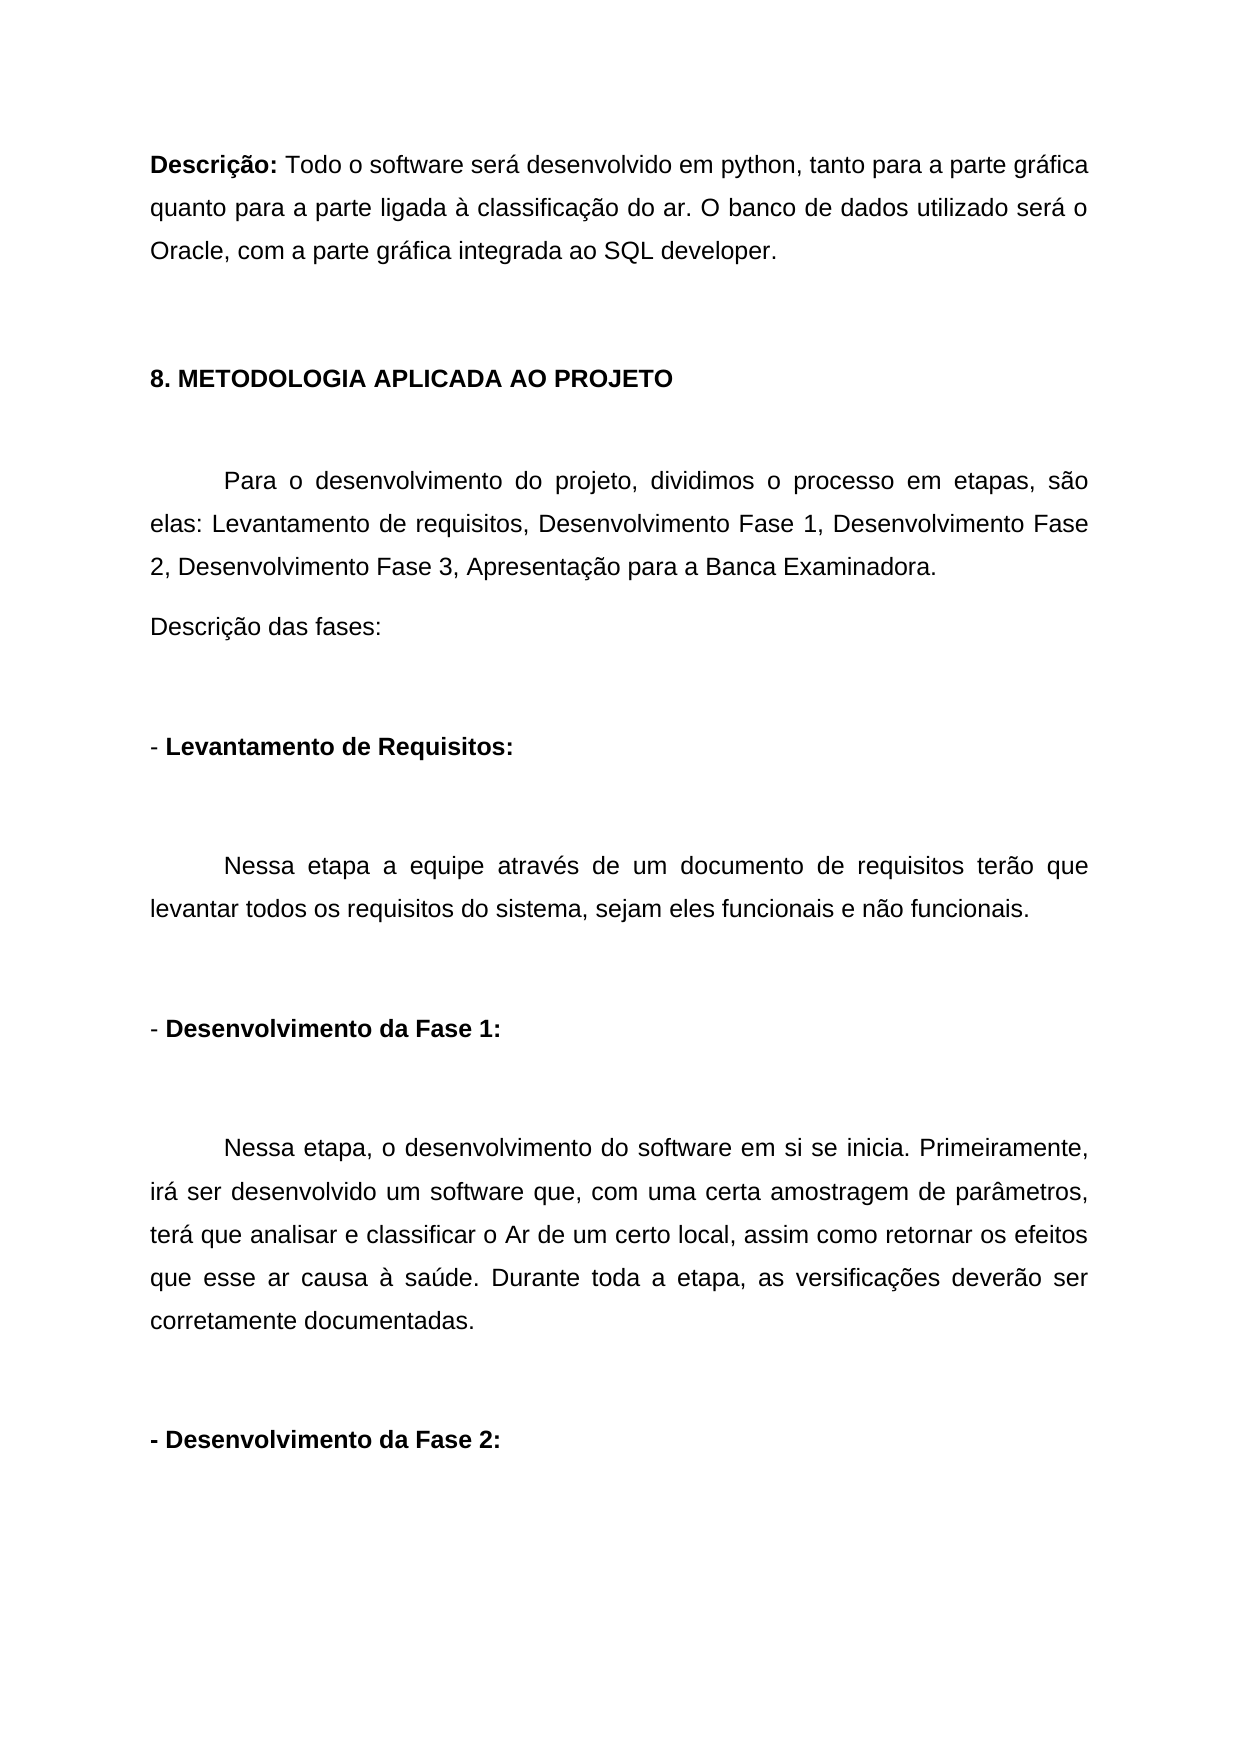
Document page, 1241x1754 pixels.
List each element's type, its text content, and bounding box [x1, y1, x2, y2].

text Para o desenvolvimento do projeto, dividimos o processo em etapas, são elas: Levantamento de requisitos, Desenvolvimento Fase 1, Desenvolvimento Fase 2, Desenvolvimento Fase 3, Apresentação para a Banca Examinadora. [150, 466, 1090, 581]
text - Desenvolvimento da Fase 2: [150, 1426, 1090, 1454]
text Descrição: Todo o software será desenvolvido em python, tanto para a parte gráfica quanto para a parte ligada à classificação do ar. O banco de dados utilizado será o Oracle, com a parte gráfica integrada ao SQL developer. [150, 150, 1090, 265]
text Descrição das fases: [150, 612, 1090, 641]
text - Desenvolvimento da Fase 1: [150, 1014, 1090, 1043]
subtitle 8. METODOLOGIA APLICADA AO PROJETO [150, 364, 1090, 393]
text - Levantamento de Requisitos: [150, 732, 1090, 760]
text Nessa etapa, o desenvolvimento do software em si se inicia. Primeiramente, irá ser desenvolvido um software que, com uma certa amostragem de parâmetros, terá que analisar e classificar o Ar de um certo local, assim como retornar os efeitos que esse ar causa à saúde. Durante toda a etapa, as versificações deverão ser corretamente documentadas. [150, 1133, 1090, 1335]
text Nessa etapa a equipe através de um documento de requisitos terão que levantar todos os requisitos do sistema, sejam eles funcionais e não funcionais. [150, 851, 1090, 923]
